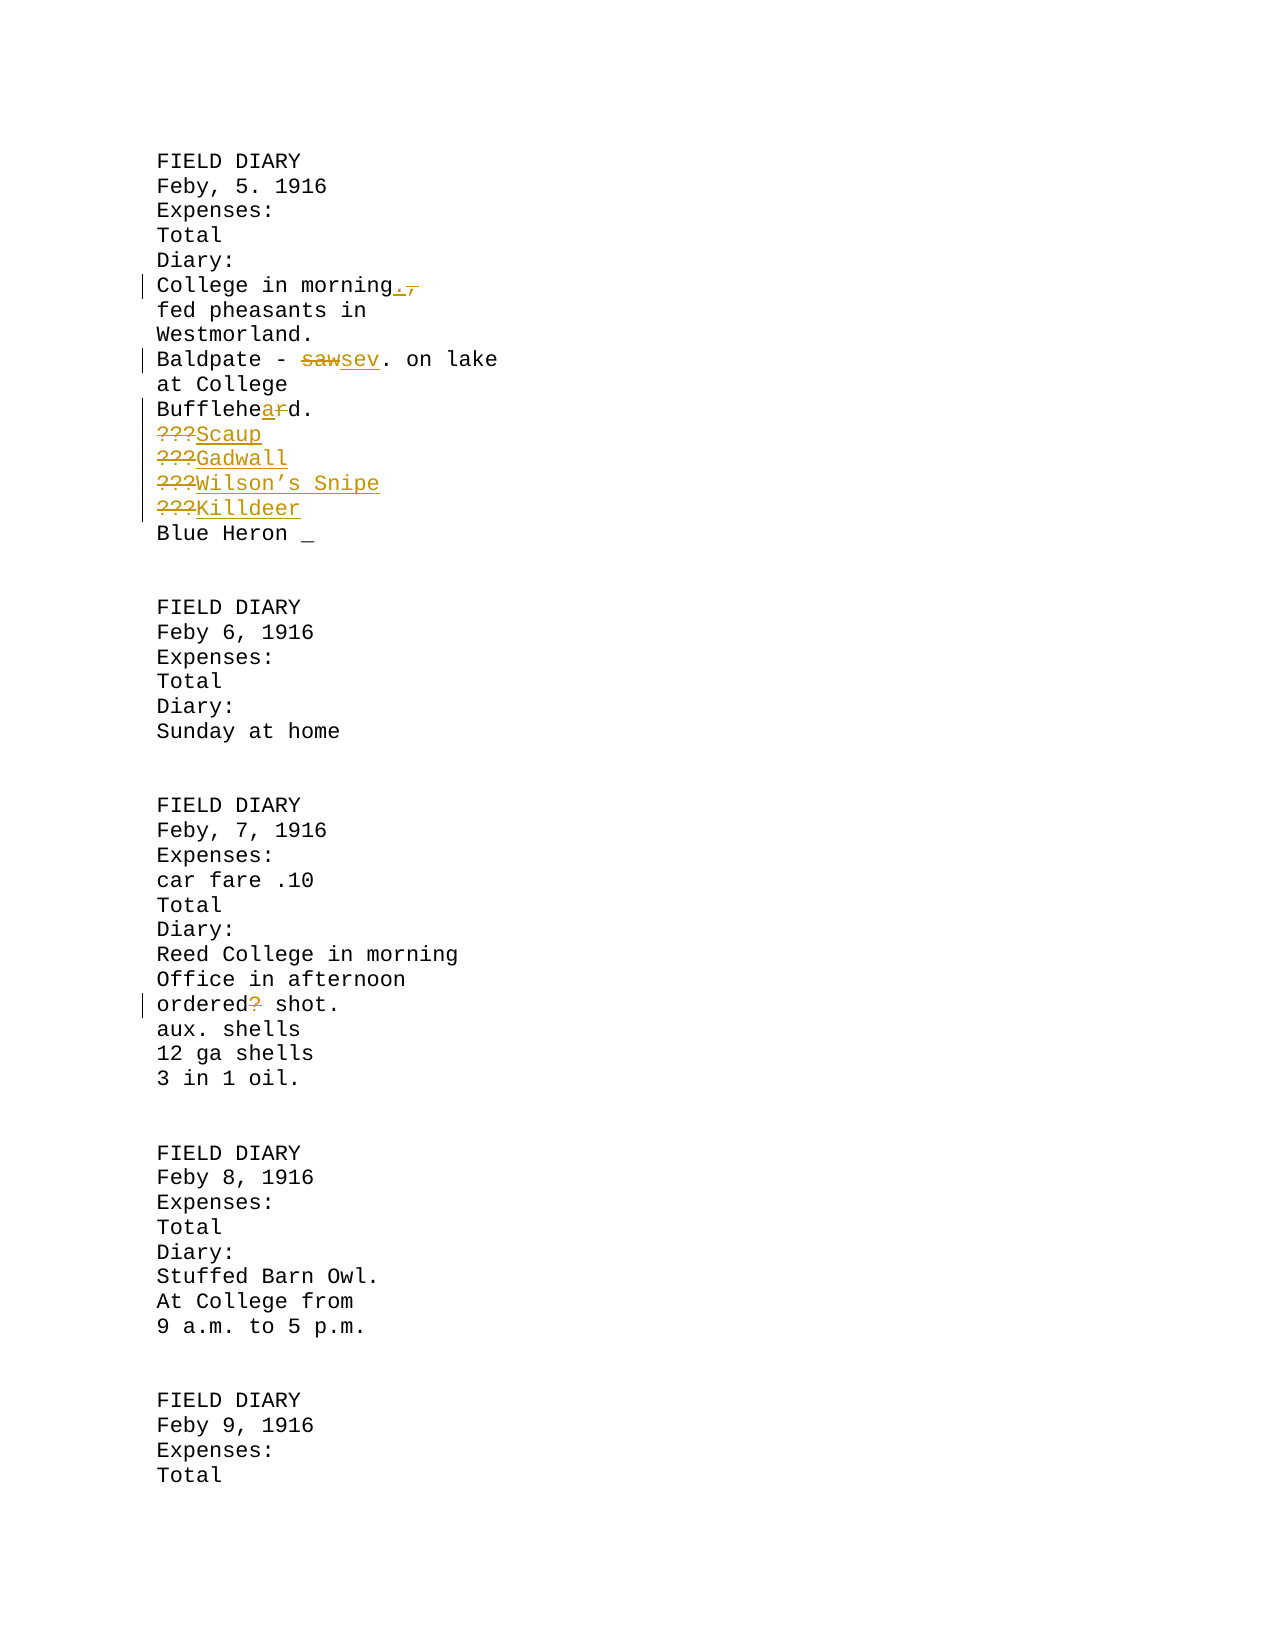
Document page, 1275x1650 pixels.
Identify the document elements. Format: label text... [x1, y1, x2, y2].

text 12 ga shells [156, 1042, 1118, 1067]
text Diary: [156, 249, 1118, 274]
text aux. shells [156, 1018, 1118, 1042]
text Diary: [156, 695, 1118, 720]
text Total [156, 224, 1118, 249]
text fed pheasants in [156, 299, 1118, 323]
text Feby, 7, 1916 [156, 819, 1118, 844]
text Feby 6, 1916 [156, 621, 1118, 646]
text Total [156, 671, 1118, 695]
text Diary: [156, 1241, 1118, 1266]
text FIELD DIARY [156, 150, 1118, 175]
text Expenses: [156, 1191, 1118, 1216]
text 9 a.m. to 5 p.m. [156, 1315, 1118, 1340]
text Westmorland. [156, 323, 1118, 348]
text ordered shot. [156, 993, 1118, 1018]
text Blue Heron _ [156, 522, 1118, 547]
text Sunday at home [156, 720, 1118, 745]
text FIELD DIARY [156, 794, 1118, 819]
text Baldpate - . on lake [156, 348, 1118, 373]
text Feby, 5. 1916 [156, 175, 1118, 199]
text FIELD DIARY [156, 1389, 1118, 1414]
text Expenses: [156, 646, 1118, 671]
text Stuffed Barn Owl. [156, 1266, 1118, 1290]
text FIELD DIARY [156, 596, 1118, 621]
text College in morning [156, 274, 1118, 299]
text Expenses: [156, 844, 1118, 869]
text Total [156, 1464, 1118, 1489]
text Reed College in morning [156, 943, 1118, 968]
text Diary: [156, 918, 1118, 943]
text Expenses: [156, 1439, 1118, 1464]
text at College [156, 373, 1118, 398]
text 3 in 1 oil. [156, 1067, 1118, 1092]
text car fare .10 [156, 869, 1118, 894]
text Feby 8, 1916 [156, 1166, 1118, 1191]
text Expenses: [156, 199, 1118, 224]
text Total [156, 1216, 1118, 1241]
text At College from [156, 1290, 1118, 1315]
text Total [156, 894, 1118, 918]
text Bufflehed. [156, 398, 1118, 423]
text FIELD DIARY [156, 1142, 1118, 1166]
text Feby 9, 1916 [156, 1414, 1118, 1439]
text Office in afternoon [156, 968, 1118, 993]
